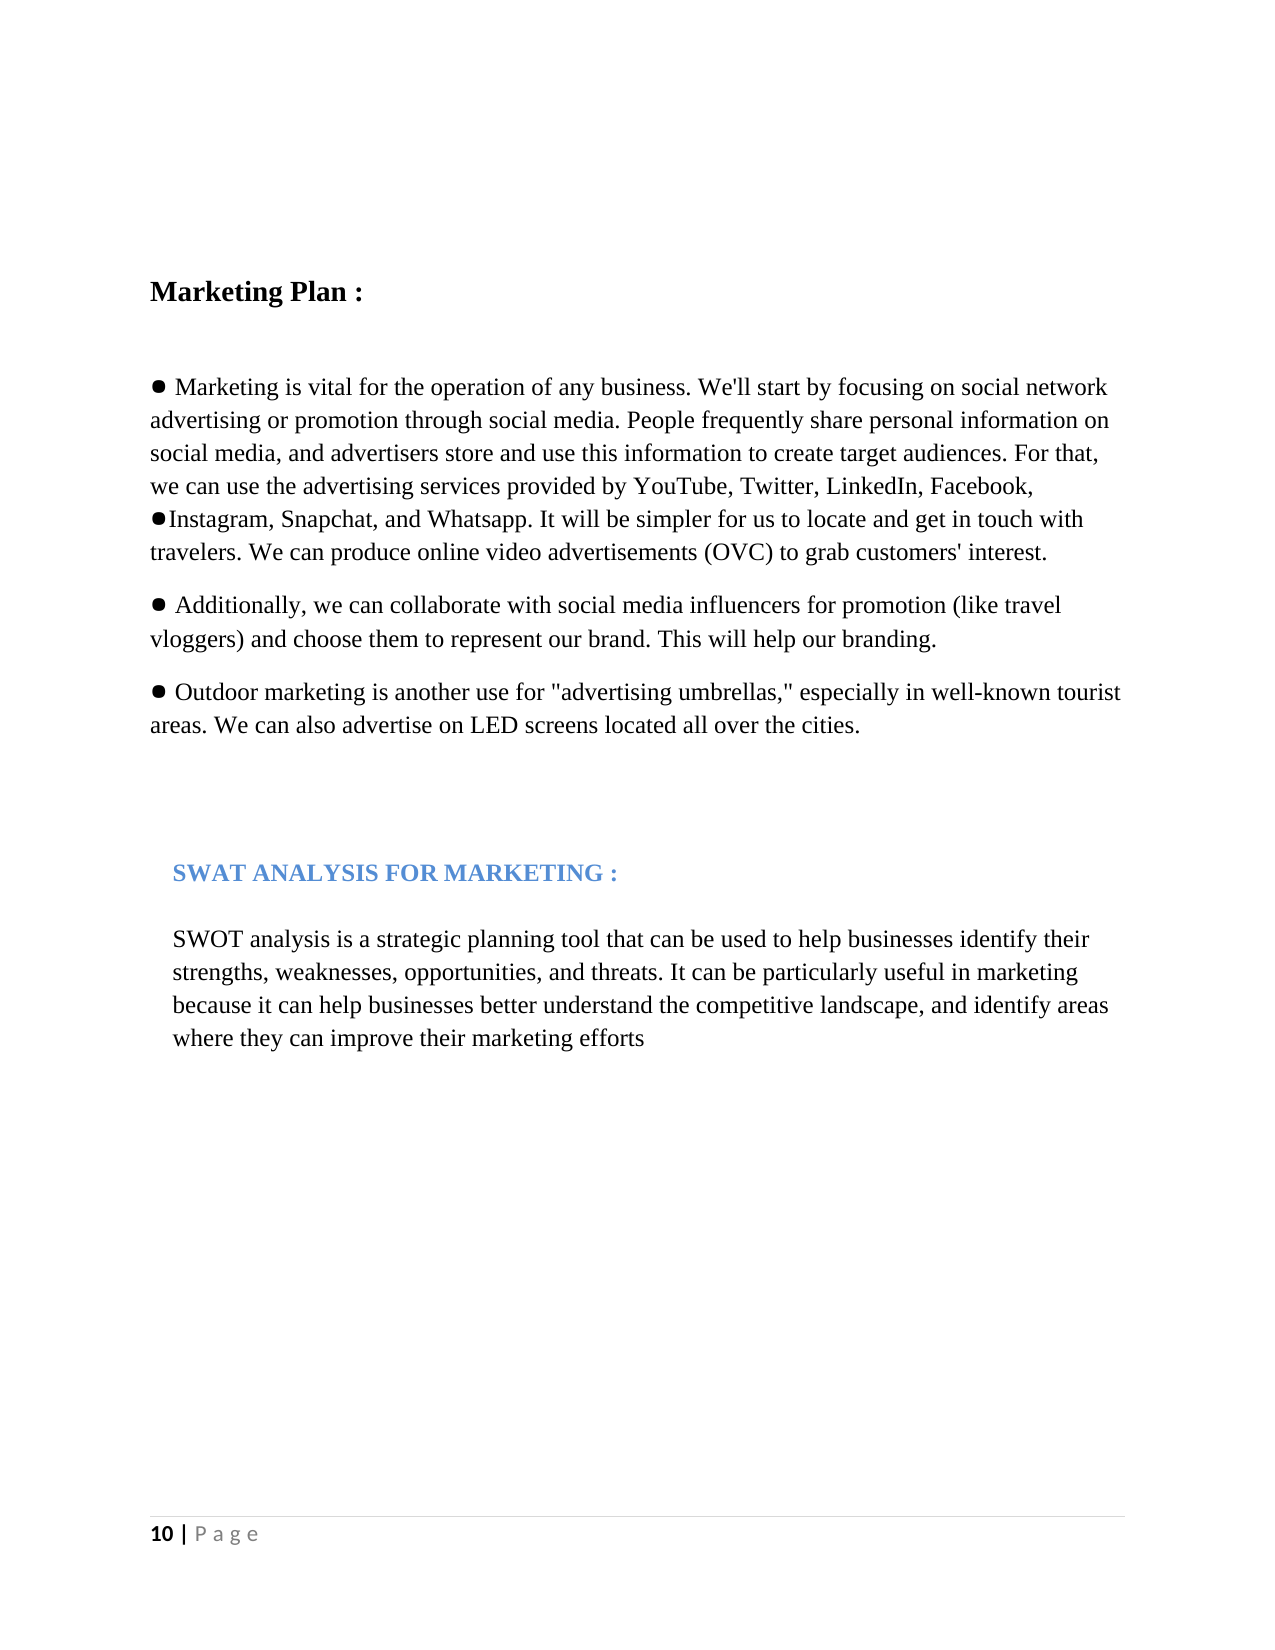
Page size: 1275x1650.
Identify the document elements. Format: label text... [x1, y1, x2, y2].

text Additionally, we can collaborate with social media influencers for promotion (like travel vloggers) and choose them to represent our brand. This will help our branding. [150, 591, 1125, 652]
text Outdoor marketing is another use for "advertising umbrellas," especially in well-known tourist areas. We can also advertise on LED screens located all over the cities. [150, 677, 1125, 739]
list SWAT ANALYSIS FOR MARKETING : [172, 858, 1125, 887]
text Marketing Plan : [150, 274, 1125, 307]
text Marketing is vital for the operation of any business. We'll start by focusing on social network advertising or promotion through social media. People frequently share personal information on social media, and advertisers store and use this information to create target audiences. For that, we can use the advertising services provided by YouTube, Twitter, LinkedIn, Facebook, Instagram, Snapchat, and Whatsapp. It will be simpler for us to locate and get in touch with travelers. We can produce online video advertisements (OVC) to grab customers' interest. [150, 372, 1125, 566]
list SWOT analysis is a strategic planning tool that can be used to help businesses identify their strengths, weaknesses, opportunities, and threats. It can be particularly useful in marketing because it can help businesses better understand the competitive landscape, and identify areas where they can improve their marketing efforts [172, 924, 1125, 1052]
